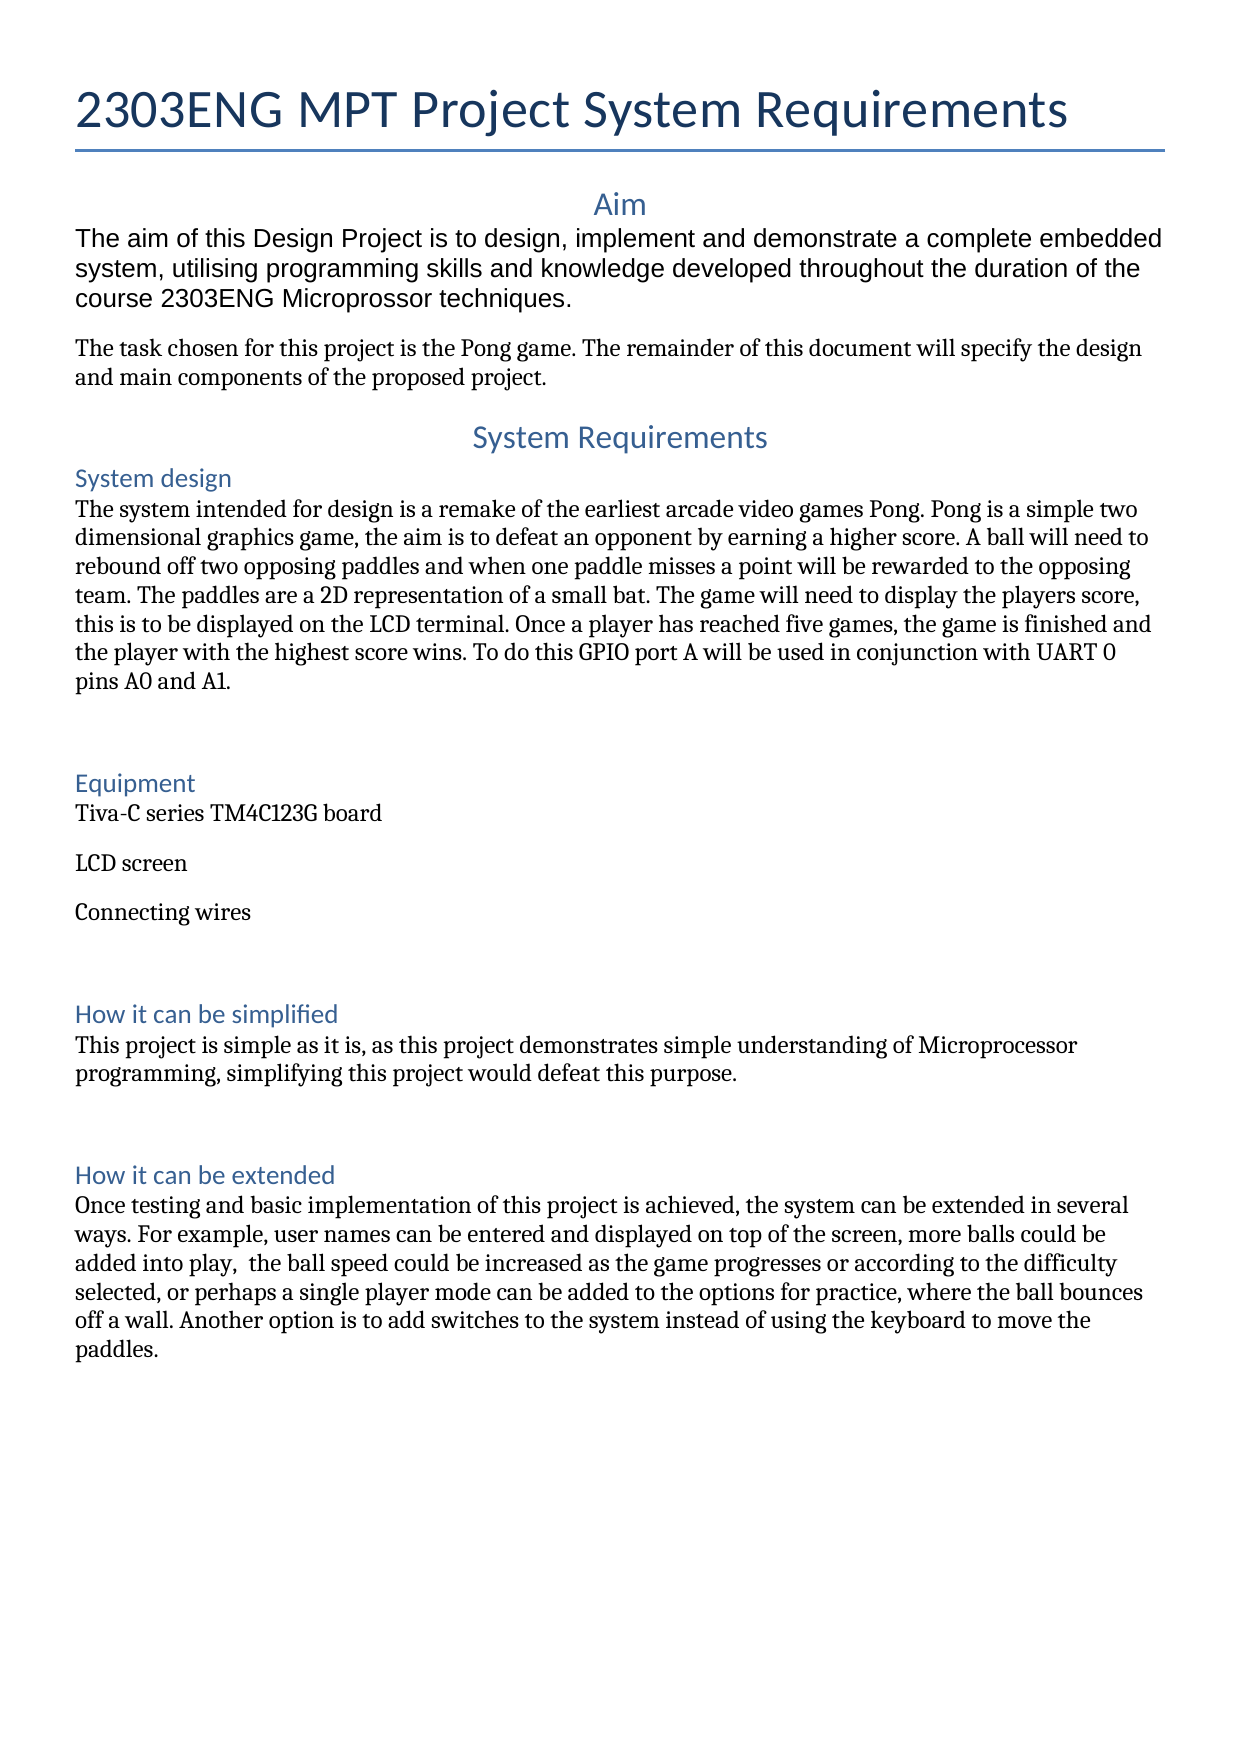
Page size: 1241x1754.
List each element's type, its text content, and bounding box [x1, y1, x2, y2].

text Once testing and basic implementation of this project is achieved, the system can be extended in several ways. For example, user names can be entered and displayed on top of the screen, more balls could be added into play, the ball speed could be increased as the game progresses or according to the difficulty selected, or perhaps a single player mode can be added to the options for practice, where the ball bounces off a wall. Another option is to add switches to the system instead of using the keyboard to move the paddles. [75, 1191, 1165, 1364]
subtitle Aim [75, 183, 1165, 223]
text The task chosen for this project is the Pong game. The remainder of this document will specify the design and main components of the proposed project. [75, 334, 1165, 392]
title 2303ENG MPT Project System Requirements [75, 75, 1165, 149]
subtitle How it can be simplified [75, 997, 1165, 1031]
text Tiva-C series TM4C123G board [75, 799, 1165, 828]
text The system intended for design is a remake of the earliest arcade video games Pong. Pong is a simple two dimensional graphics game, the aim is to defeat an opponent by earning a higher score. A ball will need to rebound off two opposing paddles and when one paddle misses a point will be rewarded to the opposing team. The paddles are a 2D representation of a small bat. The game will need to display the players score, this is to be displayed on the LCD terminal. Once a player has reached five games, the game is finished and the player with the highest score wins. To do this GPIO port A will be used in conjunction with UART 0 pins A0 and A1. [75, 494, 1165, 696]
subtitle How it can be extended [75, 1158, 1165, 1191]
text Connecting wires [75, 898, 1165, 927]
text The aim of this Design Project is to design, implement and demonstrate a complete embedded system, utilising programming skills and knowledge developed throughout the duration of the course 2303ENG Microprossor techniques. [75, 223, 1165, 313]
text This project is simple as it is, as this project demonstrates simple understanding of Microprocessor programming, simplifying this project would defeat this purpose. [75, 1031, 1165, 1088]
subtitle System design [75, 461, 1165, 494]
text LCD screen [75, 849, 1165, 877]
subtitle System Requirements [75, 417, 1165, 457]
subtitle Equipment [75, 766, 1165, 799]
